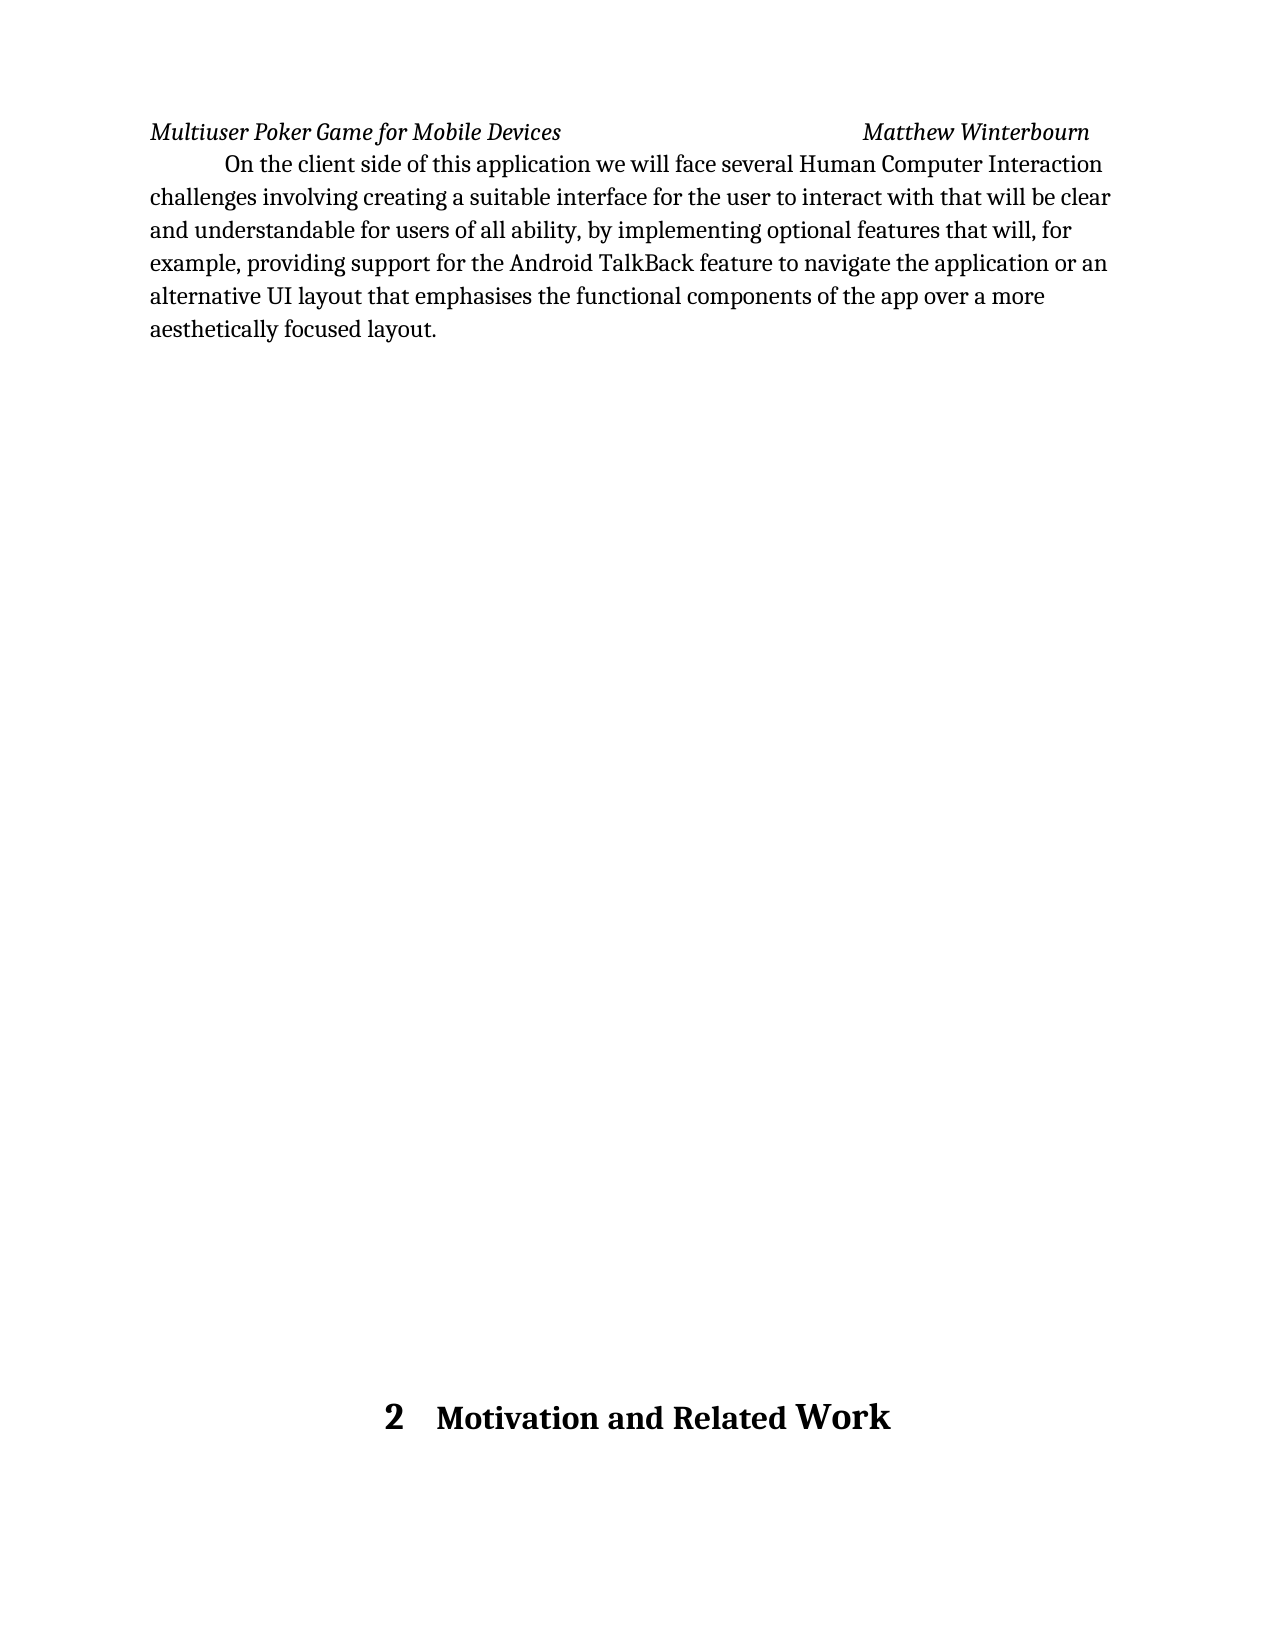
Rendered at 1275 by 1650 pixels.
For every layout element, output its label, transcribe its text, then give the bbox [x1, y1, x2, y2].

list Motivation and Related Work [150, 1396, 1125, 1439]
text On the client side of this application we will face several Human Computer Interaction challenges involving creating a suitable interface for the user to interact with that will be clear and understandable for users of all ability, by implementing optional features that will, for example, providing support for the Android TalkBack feature to navigate the application or an alternative UI layout that emphasises the functional components of the app over a more aesthetically focused layout. [150, 150, 1125, 344]
